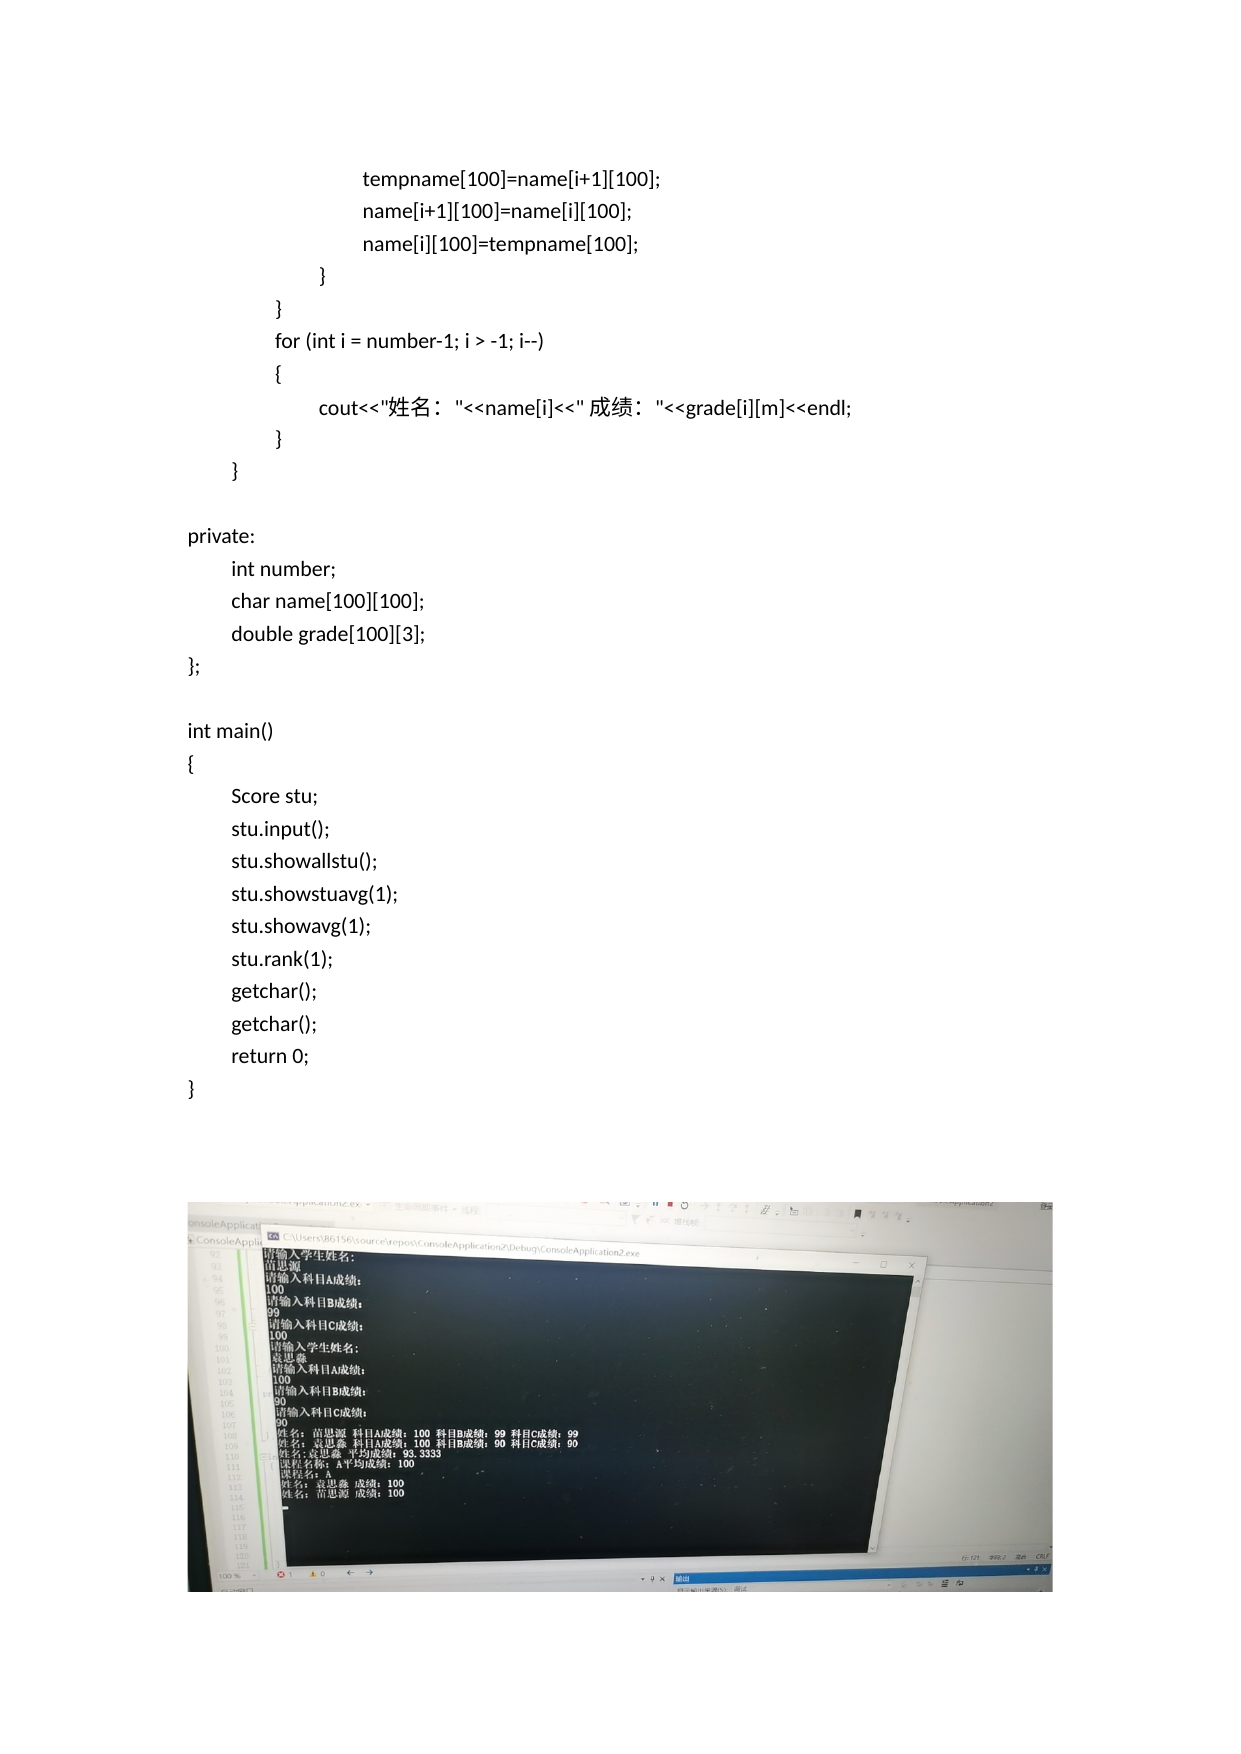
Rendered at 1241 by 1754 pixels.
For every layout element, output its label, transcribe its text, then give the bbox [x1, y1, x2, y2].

picture [187, 1202, 1053, 1592]
text tempname[100]=name[i+1][100]; [187, 162, 1053, 194]
text name[i][100]=tempname[100]; [187, 227, 1053, 259]
text getchar(); [187, 1007, 1053, 1039]
text char name[100][100]; [187, 584, 1053, 617]
text double grade[100][3]; [187, 617, 1053, 649]
text for (int i = number-1; i > -1; i--) [187, 324, 1053, 357]
text } [187, 454, 1053, 487]
text stu.input(); [187, 812, 1053, 844]
text private: [187, 519, 1053, 552]
text } [187, 1072, 1053, 1104]
text cout<<"姓名："<<name[i]<<" 成绩："<<grade[i][m]<<endl; [187, 389, 1053, 422]
text getchar(); [187, 974, 1053, 1007]
text { [187, 747, 1053, 779]
text { [187, 357, 1053, 389]
text int number; [187, 552, 1053, 584]
text }; [187, 649, 1053, 682]
text int main() [187, 714, 1053, 747]
text } [187, 292, 1053, 324]
text } [187, 422, 1053, 454]
text stu.rank(1); [187, 942, 1053, 974]
text return 0; [187, 1039, 1053, 1072]
text name[i+1][100]=name[i][100]; [187, 194, 1053, 227]
text stu.showallstu(); [187, 844, 1053, 877]
text stu.showstuavg(1); [187, 877, 1053, 909]
text Score stu; [187, 779, 1053, 812]
text } [187, 259, 1053, 292]
text stu.showavg(1); [187, 909, 1053, 942]
